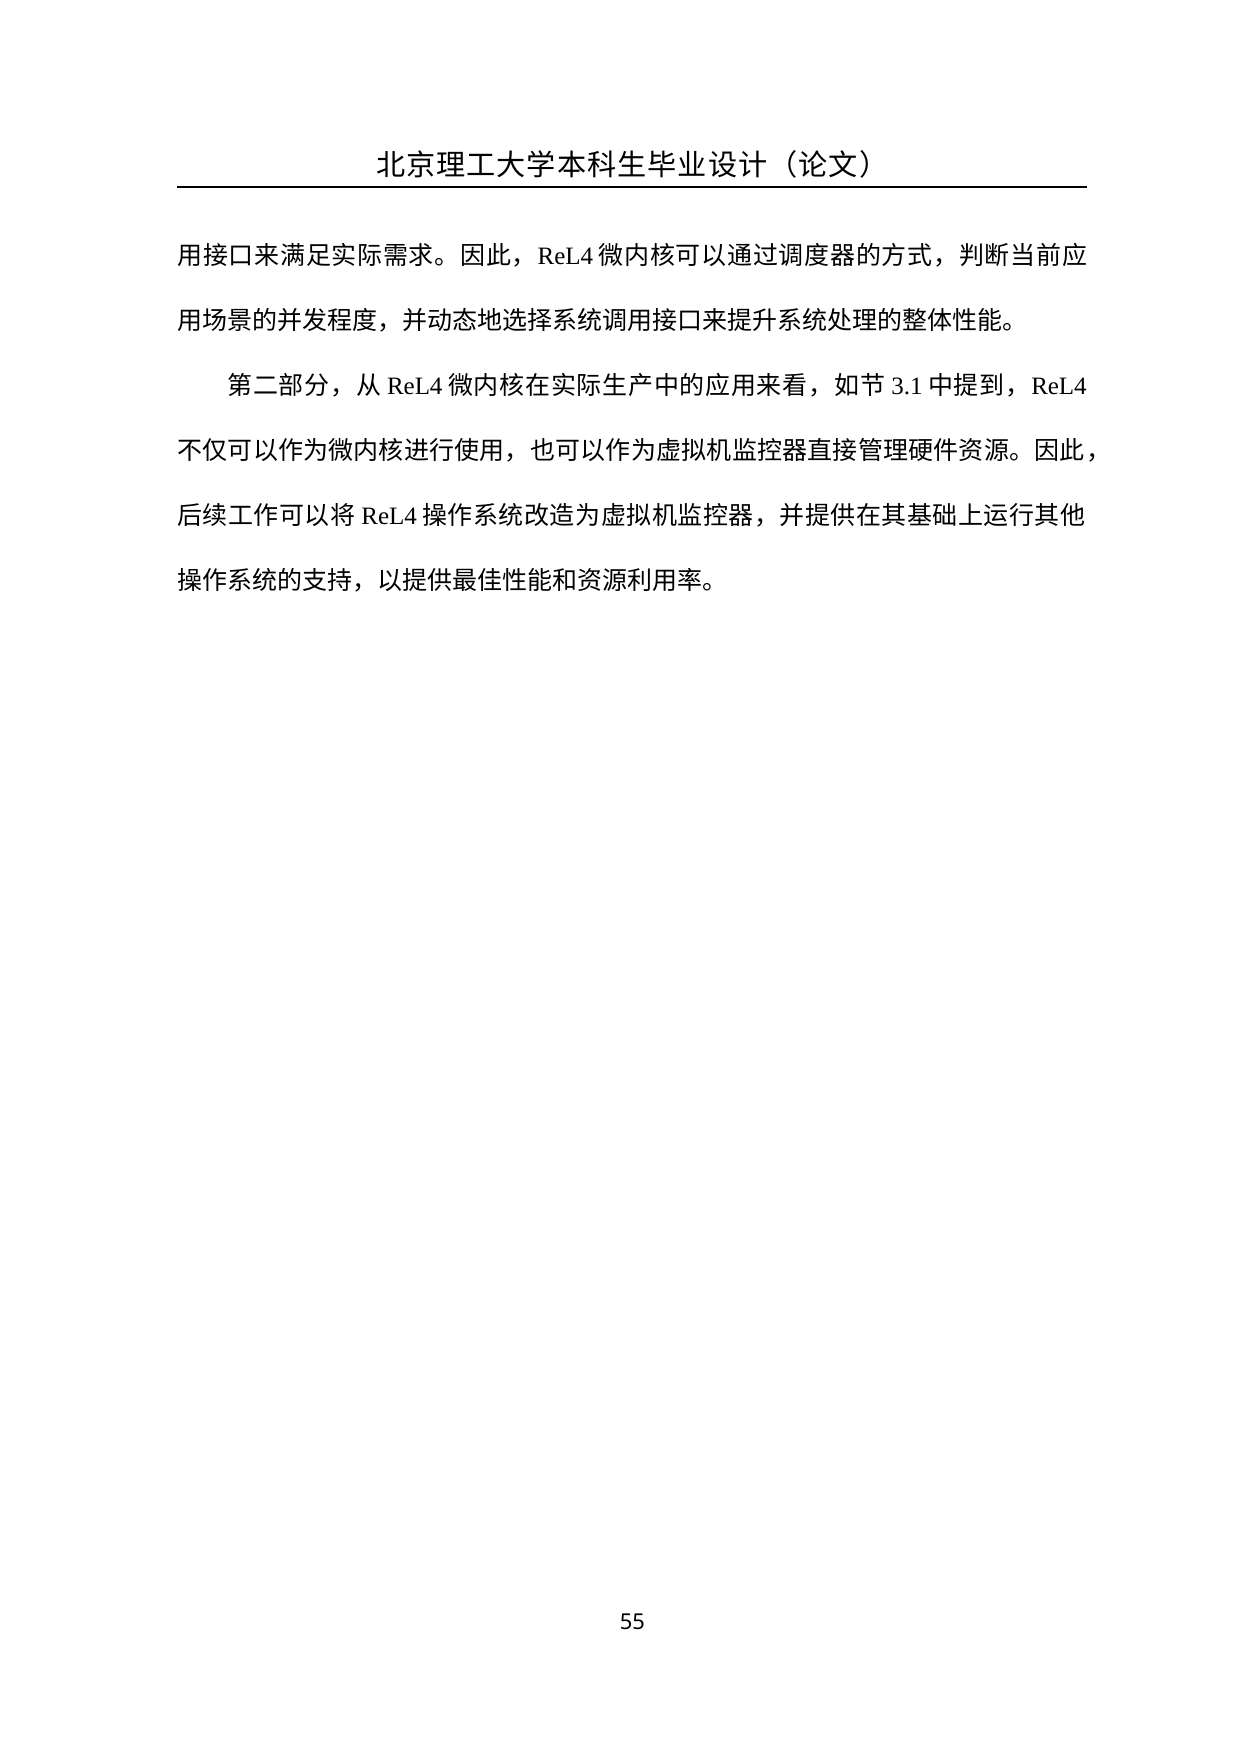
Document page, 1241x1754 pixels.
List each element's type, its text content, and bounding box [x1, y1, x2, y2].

text 第二部分，从ReL4微内核在实际生产中的应用来看，如节3.1中提到，ReL4不仅可以作为微内核进行使用，也可以作为虚拟机监控器直接管理硬件资源。因此，后续工作可以将ReL4操作系统改造为虚拟机监控器，并提供在其基础上运行其他操作系统的支持，以提供最佳性能和资源利用率。 [177, 351, 1087, 611]
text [177, 221, 1087, 351]
